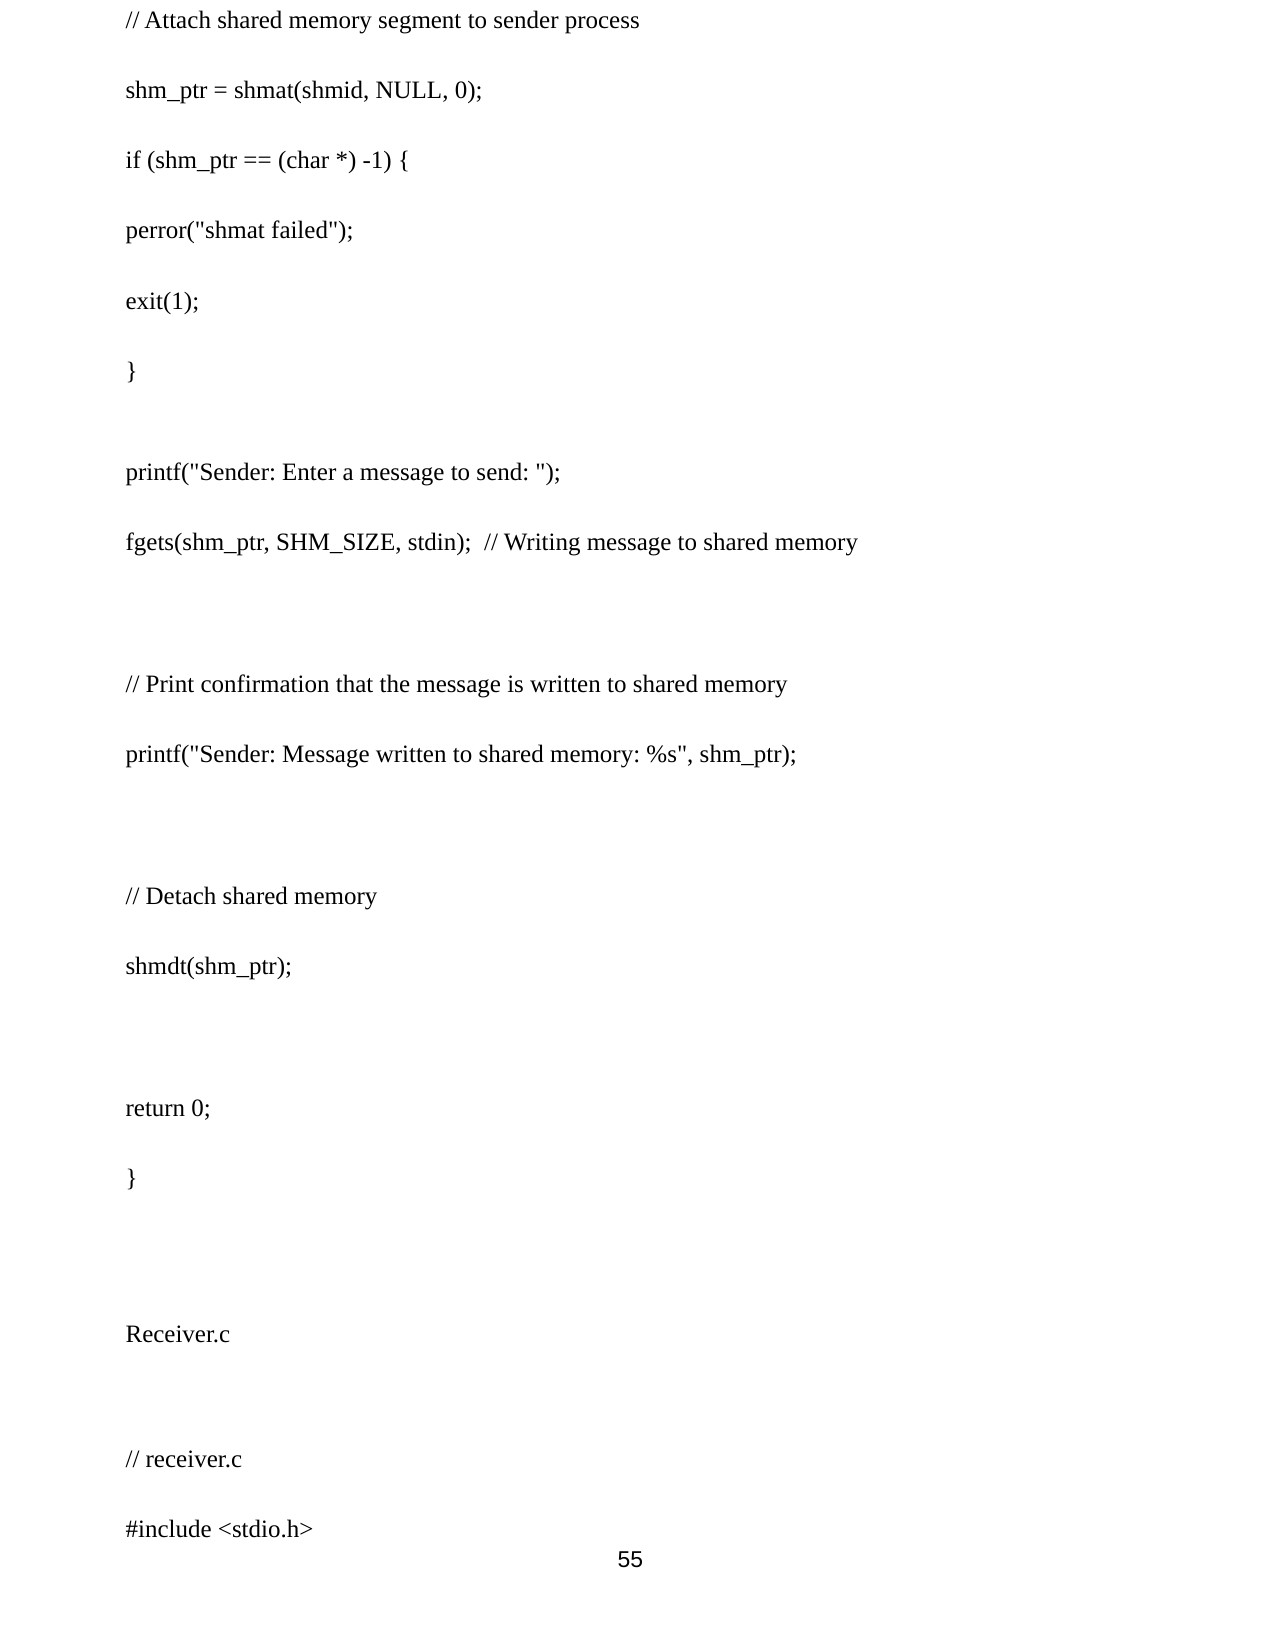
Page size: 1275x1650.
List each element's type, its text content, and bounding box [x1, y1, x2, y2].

text } [125, 1163, 1167, 1192]
text } [125, 356, 1167, 385]
text Receiver.c [125, 1319, 1167, 1348]
text // Attach shared memory segment to sender process [125, 5, 1167, 33]
text fgets(shm_ptr, SHM_SIZE, stdin); // Writing message to shared memory [125, 527, 1167, 556]
text // receiver.c [125, 1444, 1167, 1472]
text shmdt(shm_ptr); [125, 951, 1167, 980]
text printf("Sender: Message written to shared memory: %s", shm_ptr); [125, 739, 1167, 768]
text exit(1); [125, 286, 1167, 314]
text #include <stdio.h> [125, 1514, 1167, 1543]
text printf("Sender: Enter a message to send: "); [125, 457, 1167, 486]
text perror("shmat failed"); [125, 215, 1167, 244]
text // Detach shared memory [125, 881, 1167, 910]
text return 0; [125, 1093, 1167, 1122]
text if (shm_ptr == (char *) -1) { [125, 145, 1167, 174]
text // Print confirmation that the message is written to shared memory [125, 669, 1167, 698]
text shm_ptr = shmat(shmid, NULL, 0); [125, 75, 1167, 104]
